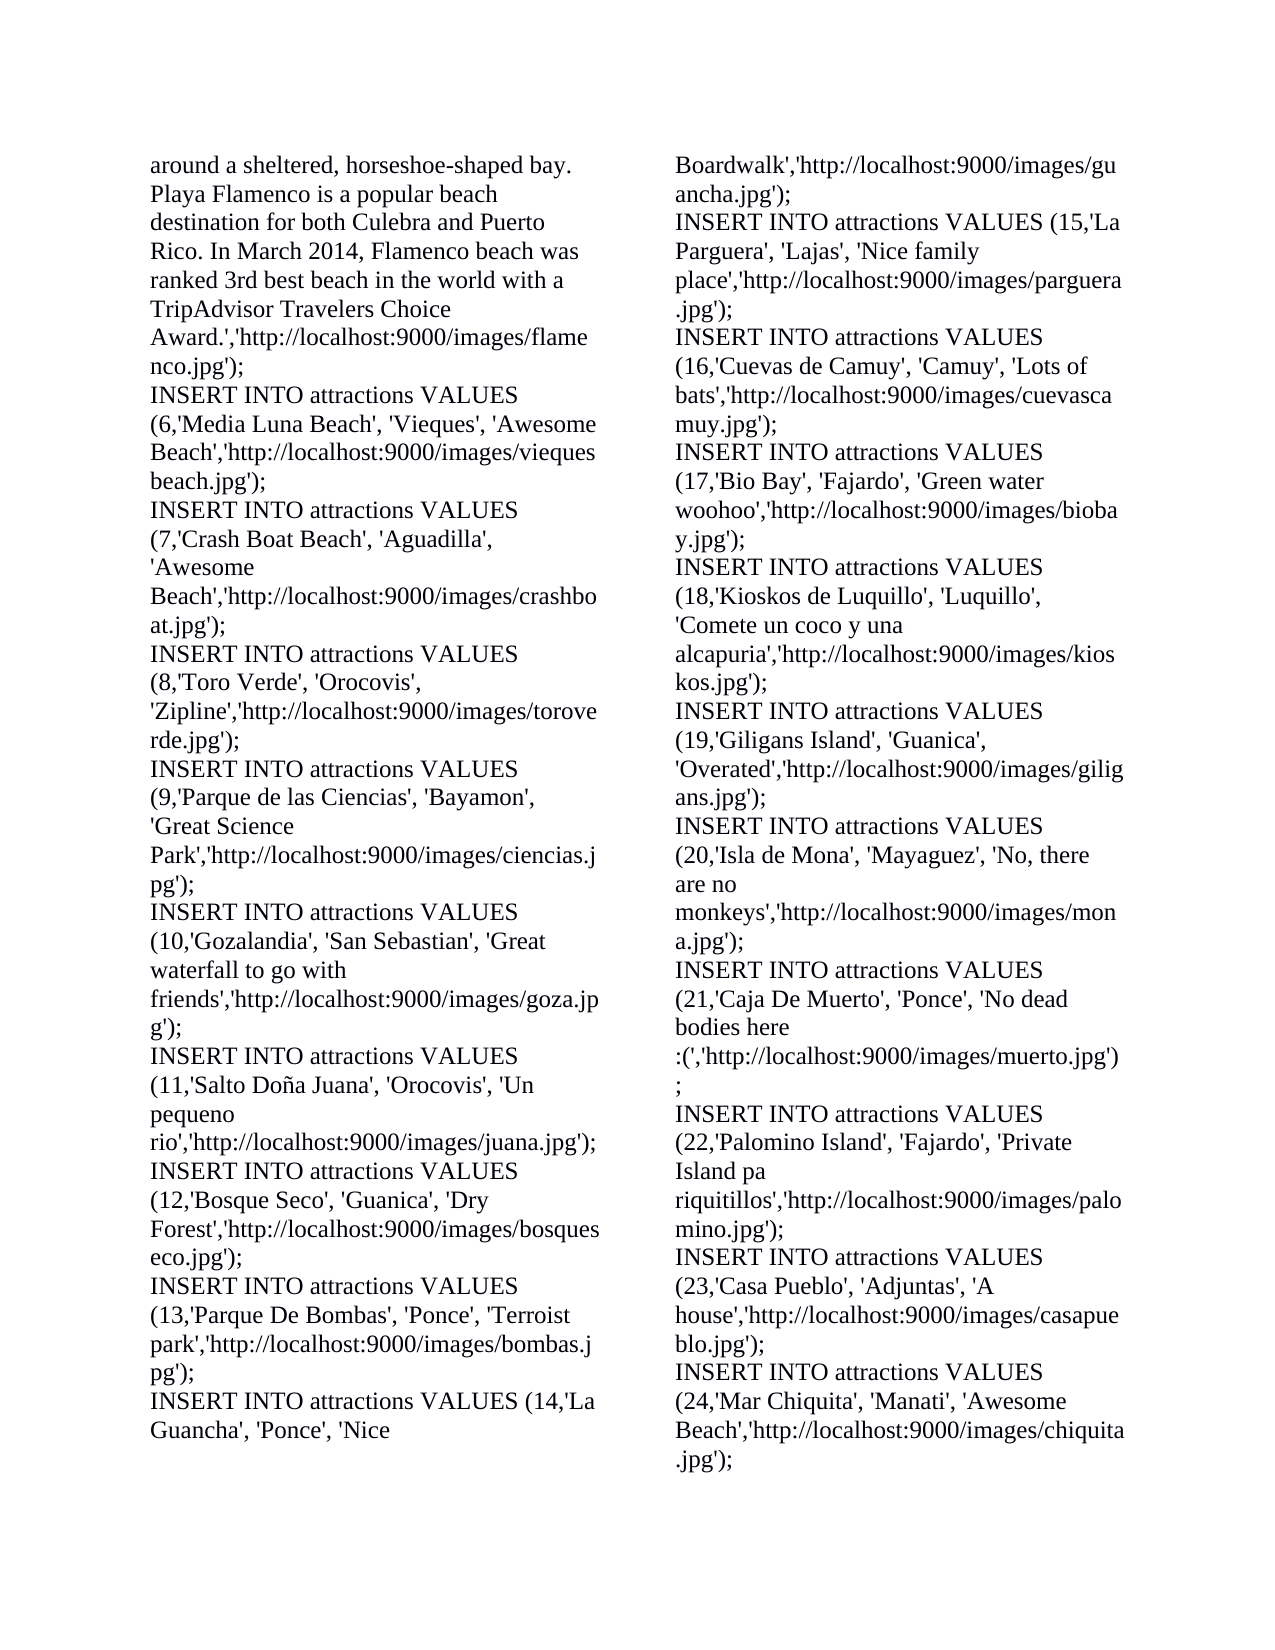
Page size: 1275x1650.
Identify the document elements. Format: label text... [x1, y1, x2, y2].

text INSERT INTO attractions VALUES (21,'Caja De Muerto', 'Ponce', 'No dead bodies here :(','http://localhost:9000/images/muerto.jpg'); [675, 955, 1125, 1099]
text INSERT INTO attractions VALUES (9,'Parque de las Ciencias', 'Bayamon', 'Great Science Park','http://localhost:9000/images/ciencias.jpg'); [150, 754, 600, 897]
text INSERT INTO attractions VALUES (8,'Toro Verde', 'Orocovis', 'Zipline','http://localhost:9000/images/toroverde.jpg'); [150, 639, 600, 754]
text INSERT INTO attractions VALUES (22,'Palomino Island', 'Fajardo', 'Private Island pa riquitillos','http://localhost:9000/images/palomino.jpg'); [675, 1099, 1125, 1242]
text INSERT INTO attractions VALUES (13,'Parque De Bombas', 'Ponce', 'Terroist park','http://localhost:9000/images/bombas.jpg'); [150, 1271, 600, 1386]
text INSERT INTO attractions VALUES (24,'Mar Chiquita', 'Manati', 'Awesome Beach','http://localhost:9000/images/chiquita.jpg'); [675, 1357, 1125, 1472]
text INSERT INTO attractions VALUES (20,'Isla de Mona', 'Mayaguez', 'No, there are no monkeys','http://localhost:9000/images/mona.jpg'); [675, 811, 1125, 955]
text INSERT INTO attractions VALUES (11,'Salto Doña Juana', 'Orocovis', 'Un pequeno rio','http://localhost:9000/images/juana.jpg'); [150, 1041, 600, 1156]
text INSERT INTO attractions VALUES (19,'Giligans Island', 'Guanica', 'Overated','http://localhost:9000/images/giligans.jpg'); [675, 696, 1125, 811]
text INSERT INTO attractions VALUES (18,'Kioskos de Luquillo', 'Luquillo', 'Comete un coco y una alcapuria','http://localhost:9000/images/kioskos.jpg'); [675, 552, 1125, 696]
text INSERT INTO attractions VALUES (10,'Gozalandia', 'San Sebastian', 'Great waterfall to go with friends','http://localhost:9000/images/goza.jpg'); [150, 897, 600, 1041]
text INSERT INTO attractions VALUES (15,'La Parguera', 'Lajas', 'Nice family place','http://localhost:9000/images/parguera.jpg'); [675, 207, 1125, 322]
text INSERT INTO attractions VALUES (23,'Casa Pueblo', 'Adjuntas', 'A house','http://localhost:9000/images/casapueblo.jpg'); [675, 1242, 1125, 1357]
text INSERT INTO attractions VALUES (7,'Crash Boat Beach', 'Aguadilla', 'Awesome Beach','http://localhost:9000/images/crashboat.jpg'); [150, 495, 600, 639]
text INSERT INTO attractions VALUES (14,'La Guancha', 'Ponce', 'Nice Boardwalk','http://localhost:9000/images/guancha.jpg'); [675, 150, 1125, 207]
text INSERT INTO attractions VALUES (17,'Bio Bay', 'Fajardo', 'Green water woohoo','http://localhost:9000/images/biobay.jpg'); [675, 437, 1125, 552]
text INSERT INTO attractions VALUES (16,'Cuevas de Camuy', 'Camuy', 'Lots of bats','http://localhost:9000/images/cuevascamuy.jpg'); [675, 322, 1125, 437]
text INSERT INTO attractions VALUES (6,'Media Luna Beach', 'Vieques', 'Awesome Beach','http://localhost:9000/images/viequesbeach.jpg'); [150, 380, 600, 495]
text INSERT INTO attractions VALUES (14,'La Guancha', 'Ponce', 'Nice Boardwalk','http://localhost:9000/images/guancha.jpg'); [150, 1386, 600, 1444]
text INSERT INTO attractions VALUES (12,'Bosque Seco', 'Guanica', 'Dry Forest','http://localhost:9000/images/bosqueseco.jpg'); [150, 1156, 600, 1271]
